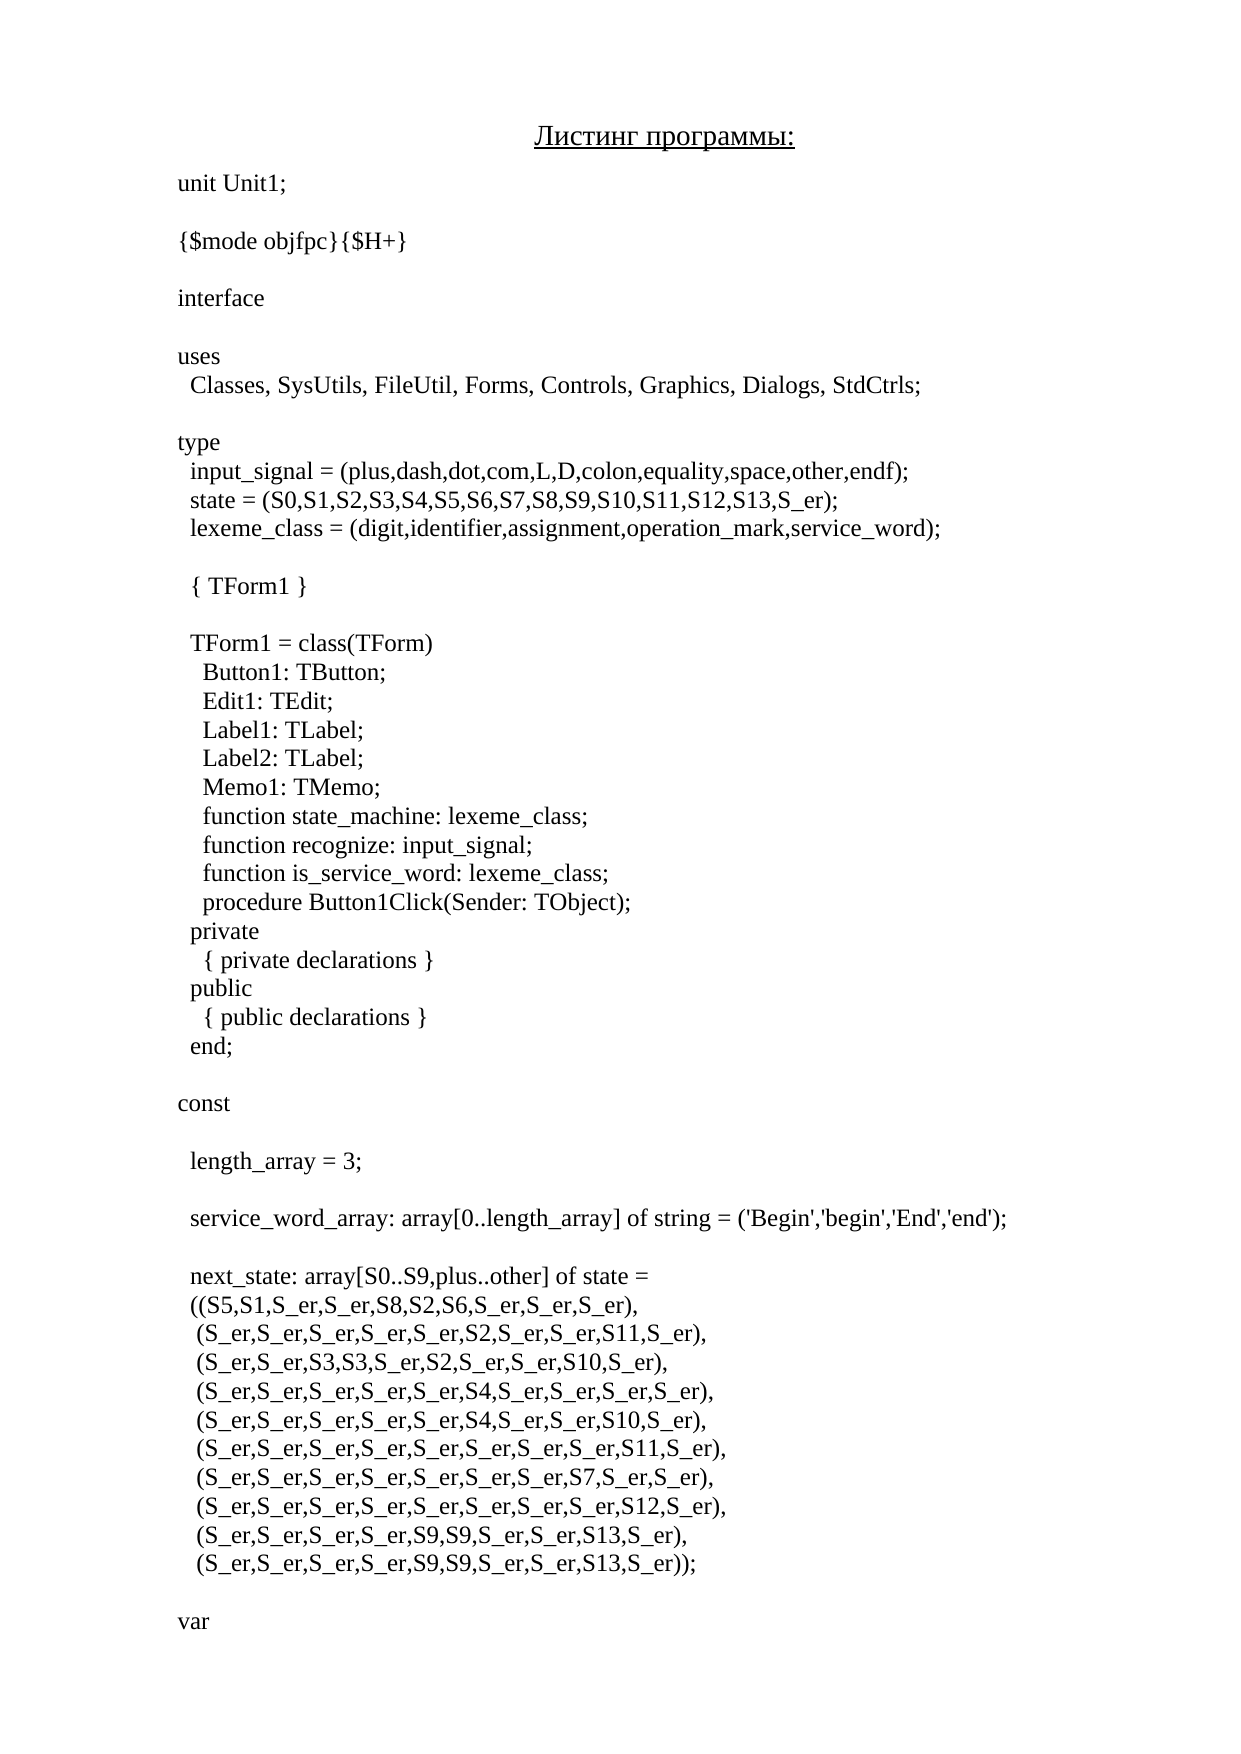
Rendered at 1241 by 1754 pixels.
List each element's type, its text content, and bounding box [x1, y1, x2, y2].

text ((S5,S1,S_er,S_er,S8,S2,S6,S_er,S_er,S_er), [177, 1290, 1152, 1318]
text { TForm1 } [177, 571, 1152, 600]
text function state_machine: lexeme_class; [177, 801, 1152, 830]
text Edit1: TEdit; [177, 686, 1152, 715]
text service_word_array: array[0..length_array] of string = ('Begin','begin','End','end'); [177, 1203, 1152, 1232]
text var [177, 1606, 1152, 1635]
text (S_er,S_er,S_er,S_er,S9,S9,S_er,S_er,S13,S_er)); [177, 1548, 1152, 1577]
text { private declarations } [177, 945, 1152, 973]
text const [177, 1088, 1152, 1117]
text Classes, SysUtils, FileUtil, Forms, Controls, Graphics, Dialogs, StdCtrls; [177, 370, 1152, 398]
text (S_er,S_er,S_er,S_er,S_er,S_er,S_er,S_er,S12,S_er), [177, 1491, 1152, 1520]
text uses [177, 341, 1152, 370]
text (S_er,S_er,S3,S3,S_er,S2,S_er,S_er,S10,S_er), [177, 1347, 1152, 1376]
text procedure Button1Click(Sender: TObject); [177, 887, 1152, 916]
text { public declarations } [177, 1002, 1152, 1031]
text lexeme_class = (digit,identifier,assignment,operation_mark,service_word); [177, 513, 1152, 542]
text Memo1: TMemo; [177, 772, 1152, 801]
text (S_er,S_er,S_er,S_er,S_er,S_er,S_er,S7,S_er,S_er), [177, 1462, 1152, 1491]
text (S_er,S_er,S_er,S_er,S_er,S4,S_er,S_er,S10,S_er), [177, 1405, 1152, 1433]
text next_state: array[S0..S9,plus..other] of state = [177, 1261, 1152, 1290]
text (S_er,S_er,S_er,S_er,S_er,S_er,S_er,S_er,S11,S_er), [177, 1433, 1152, 1462]
text length_array = 3; [177, 1146, 1152, 1175]
text end; [177, 1031, 1152, 1060]
text public [177, 973, 1152, 1002]
text Button1: TButton; [177, 657, 1152, 686]
text function is_service_word: lexeme_class; [177, 858, 1152, 887]
text Label2: TLabel; [177, 743, 1152, 772]
text {$mode objfpc}{$H+} [177, 226, 1152, 255]
text unit Unit1; [177, 168, 1152, 197]
text Label1: TLabel; [177, 715, 1152, 743]
text interface [177, 283, 1152, 312]
text Листинг программы: [177, 118, 1152, 152]
text state = (S0,S1,S2,S3,S4,S5,S6,S7,S8,S9,S10,S11,S12,S13,S_er); [177, 485, 1152, 513]
text (S_er,S_er,S_er,S_er,S_er,S2,S_er,S_er,S11,S_er), [177, 1318, 1152, 1347]
text input_signal = (plus,dash,dot,com,L,D,colon,equality,space,other,endf); [177, 456, 1152, 485]
text TForm1 = class(TForm) [177, 628, 1152, 657]
text (S_er,S_er,S_er,S_er,S9,S9,S_er,S_er,S13,S_er), [177, 1520, 1152, 1548]
text private [177, 916, 1152, 945]
text type [177, 427, 1152, 456]
text (S_er,S_er,S_er,S_er,S_er,S4,S_er,S_er,S_er,S_er), [177, 1376, 1152, 1405]
text function recognize: input_signal; [177, 830, 1152, 858]
